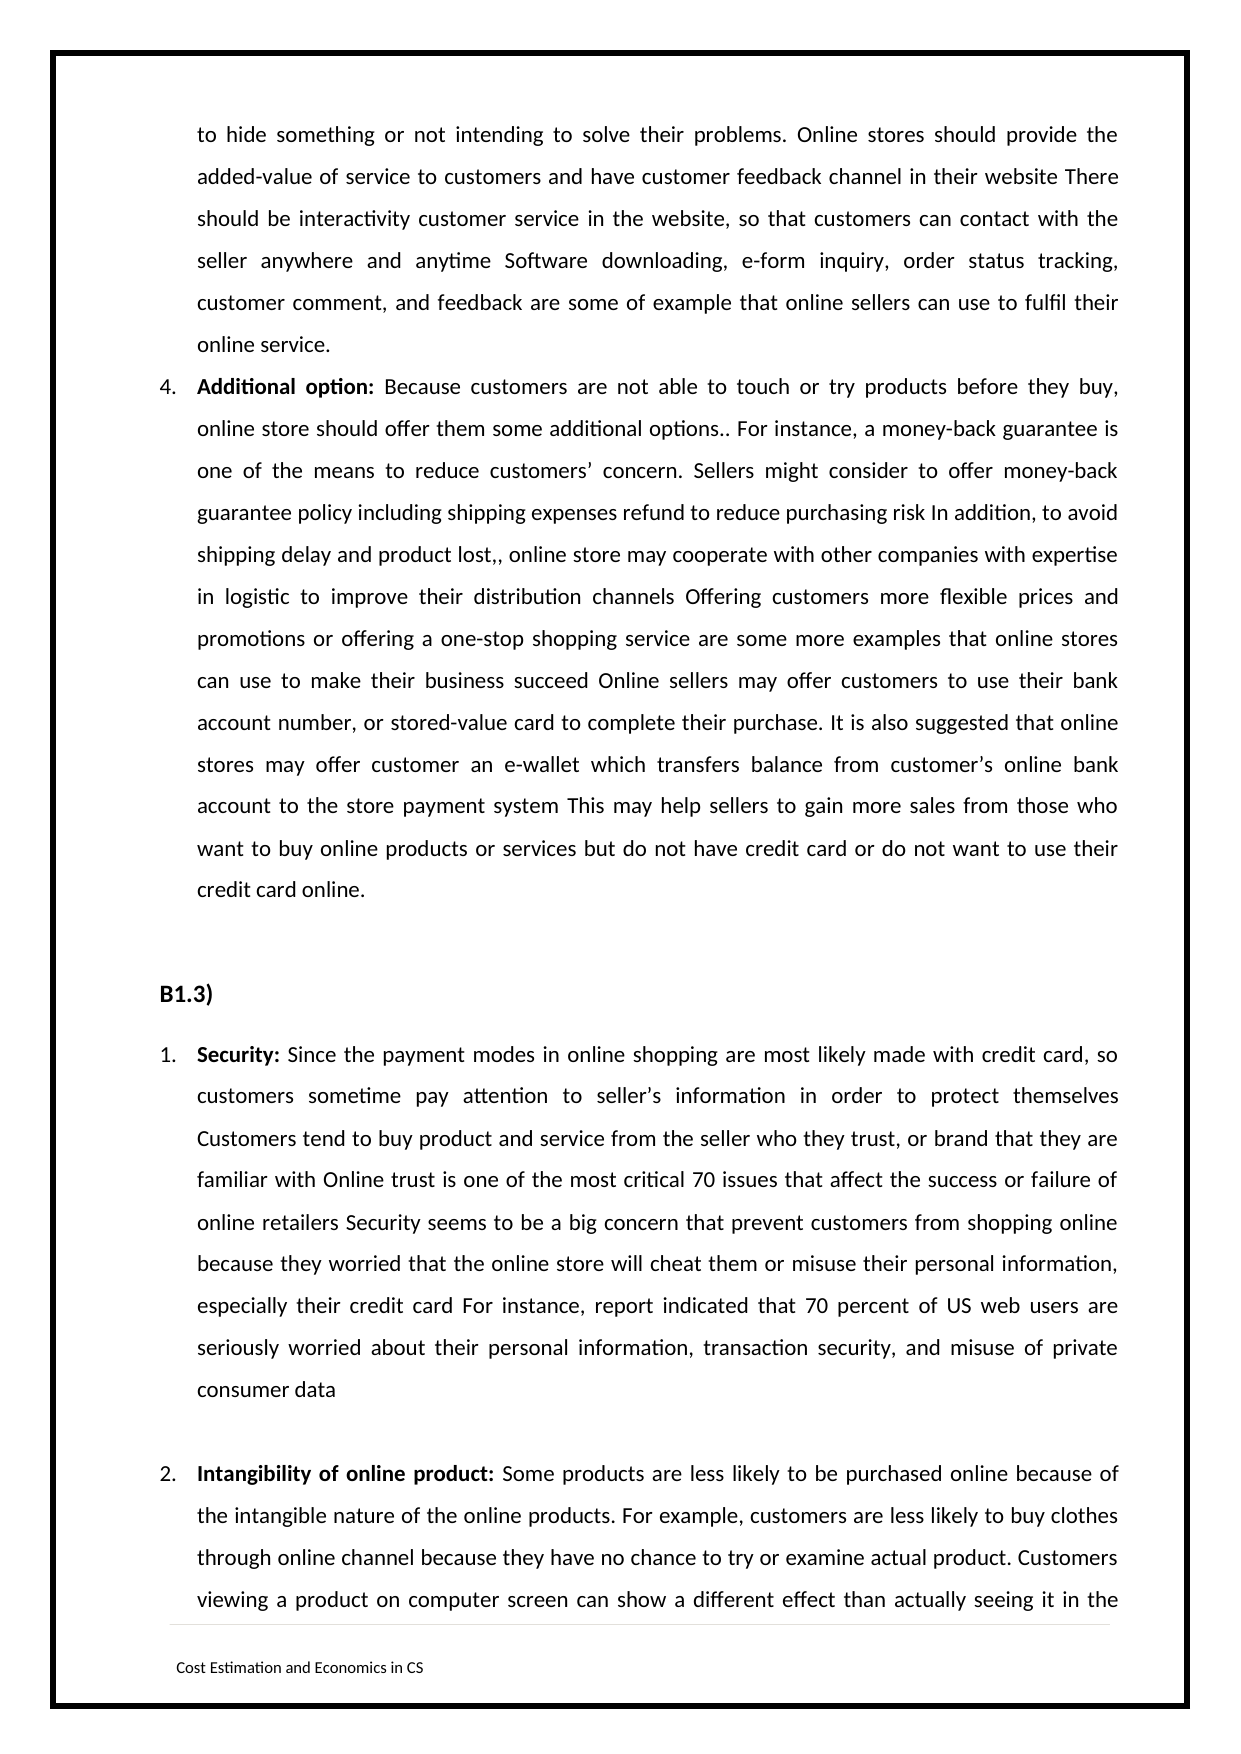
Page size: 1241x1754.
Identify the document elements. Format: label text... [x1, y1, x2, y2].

text B1.3) [159, 979, 1120, 1009]
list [159, 1459, 1120, 1613]
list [159, 120, 1120, 358]
list Additional option: Because customers are not able to touch or try products before they buy, online store should offer them some additional options.. For instance, a money-back guarantee is one of the means to reduce customers’ concern. Sellers might consider to offer money-back guarantee policy including shipping expenses refund to reduce purchasing risk In addition, to avoid shipping delay and product lost,, online store may cooperate with other companies with expertise in logistic to improve their distribution channels Offering customers more flexible prices and promotions or offering a one-stop shopping service are some more examples that online stores can use to make their business succeed Online sellers may offer customers to use their bank account number, or stored-value card to complete their purchase. It is also suggested that online stores may offer customer an e-wallet which transfers balance from customer’s online bank account to the store payment system This may help sellers to gain more sales from those who want to buy online products or services but do not have credit card or do not want to use their credit card online. [159, 372, 1120, 904]
list Security: Since the payment modes in online shopping are most likely made with credit card, so customers sometime pay attention to seller’s information in order to protect themselves Customers tend to buy product and service from the seller who they trust, or brand that they are familiar with Online trust is one of the most critical 70 issues that affect the success or failure of online retailers Security seems to be a big concern that prevent customers from shopping online because they worried that the online store will cheat them or misuse their personal information, especially their credit card For instance, report indicated that 70 percent of US web users are seriously worried about their personal information, transaction security, and misuse of private consumer data [159, 1040, 1120, 1403]
